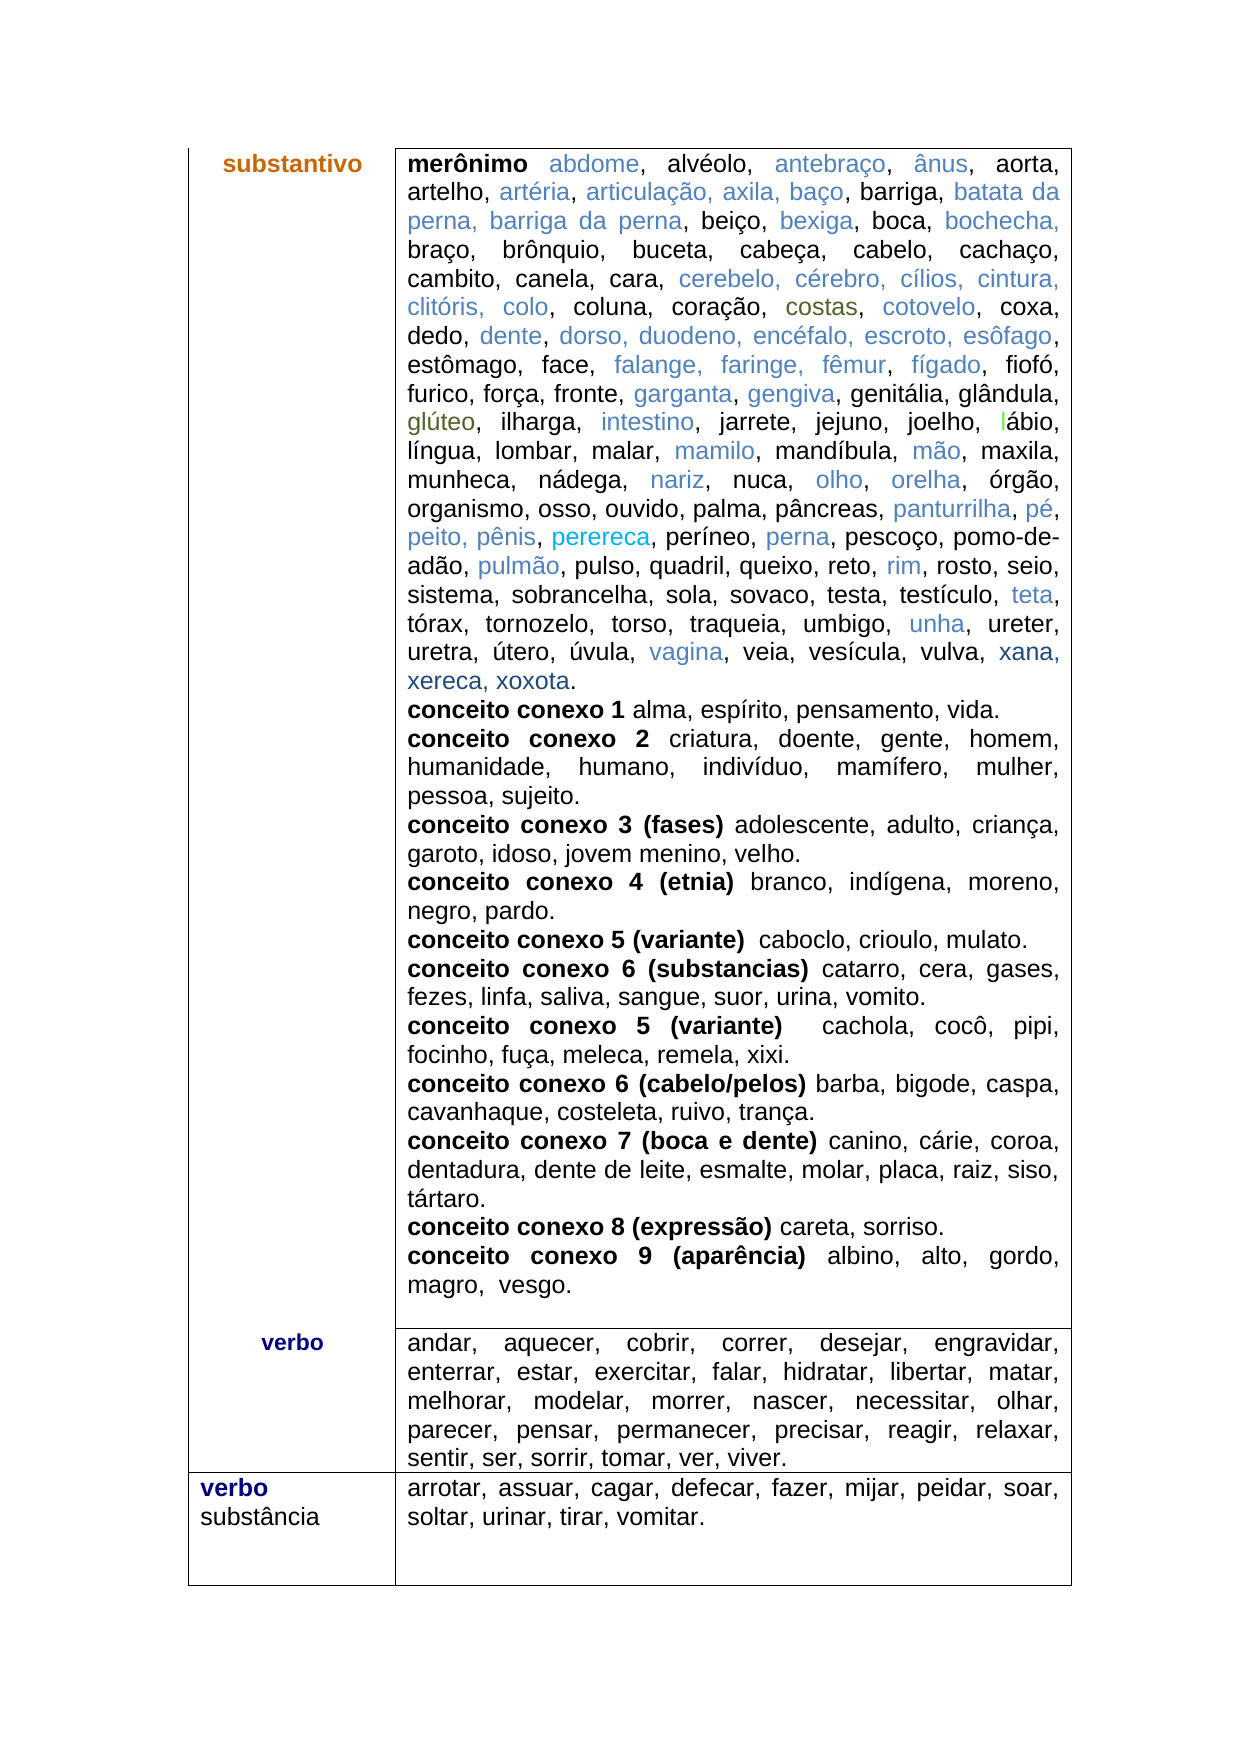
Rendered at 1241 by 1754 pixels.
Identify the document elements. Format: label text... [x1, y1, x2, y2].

table_cell arrotar, assuar, cagar, defecar, fazer, mijar, peidar, soar, soltar, urinar, tirar, vomitar. [396, 1473, 1071, 1585]
table_cell andar, aquecer, cobrir, correr, desejar, engravidar, enterrar, estar, exercitar, falar, hidratar, libertar, matar, melhorar, modelar, morrer, nascer, necessitar, olhar, parecer, pensar, permanecer, precisar, reagir, relaxar, sentir, ser, sorrir, tomar, ver, viver. [396, 1329, 1071, 1472]
table_cell merônimo abdome, alvéolo, antebraço, ânus, aorta, artelho, artéria, articulação, axila, baço, barriga, batata da perna, barriga da perna, beiço, bexiga, boca, bochecha, braço, brônquio, buceta, cabeça, cabelo, cachaço, cambito, canela, cara, cerebelo, cérebro, cílios, cintura, clitóris, colo, coluna, coração, costas, cotovelo, coxa, dedo, dente, dorso, duodeno, encéfalo, escroto, esôfago, estômago, face, falange, faringe, fêmur, fígado, fiofó, furico, força, fronte, garganta, gengiva, genitália, glândula, glúteo, ilharga, intestino, jarrete, jejuno, joelho, lábio, língua, lombar, malar, mamilo, mandíbula, mão, maxila, munheca, nádega, nariz, nuca, olho, orelha, órgão, organismo, osso, ouvido, palma, pâncreas, panturrilha, pé, peito, pênis, perereca, períneo, perna, pescoço, pomo-de-adão, pulmão, pulso, quadril, queixo, reto, rim, rosto, seio, sistema, sobrancelha, sola, sovaco, testa, testículo, teta, tórax, tornozelo, torso, traqueia, umbigo, unha, ureter, uretra, útero, úvula, vagina, veia, vesícula, vulva, xana, xereca, xoxota. conceito conexo 1 alma, espírito, pensamento, vida. conceito conexo 2 criatura, doente, gente, homem, humanidade, humano, indivíduo, mamífero, mulher, pessoa, sujeito. conceito conexo 3 (fases) adolescente, adulto, criança, garoto, idoso, jovem menino, velho. conceito conexo 4 (etnia) branco, indígena, moreno, negro, pardo. conceito conexo 5 (variante) caboclo, crioulo, mulato. conceito conexo 6 (substancias) catarro, cera, gases, fezes, linfa, saliva, sangue, suor, urina, vomito. conceito conexo 5 (variante) cachola, cocô, pipi, focinho, fuça, meleca, remela, xixi. conceito conexo 6 (cabelo/pelos) barba, bigode, caspa, cavanhaque, costeleta, ruivo, trança. conceito conexo 7 (boca e dente) canino, cárie, coroa, dentadura, dente de leite, esmalte, molar, placa, raiz, siso, tártaro. conceito conexo 8 (expressão) careta, sorriso. conceito conexo 9 (aparência) albino, alto, gordo, magro, vesgo. [396, 149, 1071, 1327]
table_cell verbo [189, 1328, 395, 1472]
table_cell verbo substância [189, 1473, 395, 1585]
table_cell substantivo [189, 148, 395, 1327]
